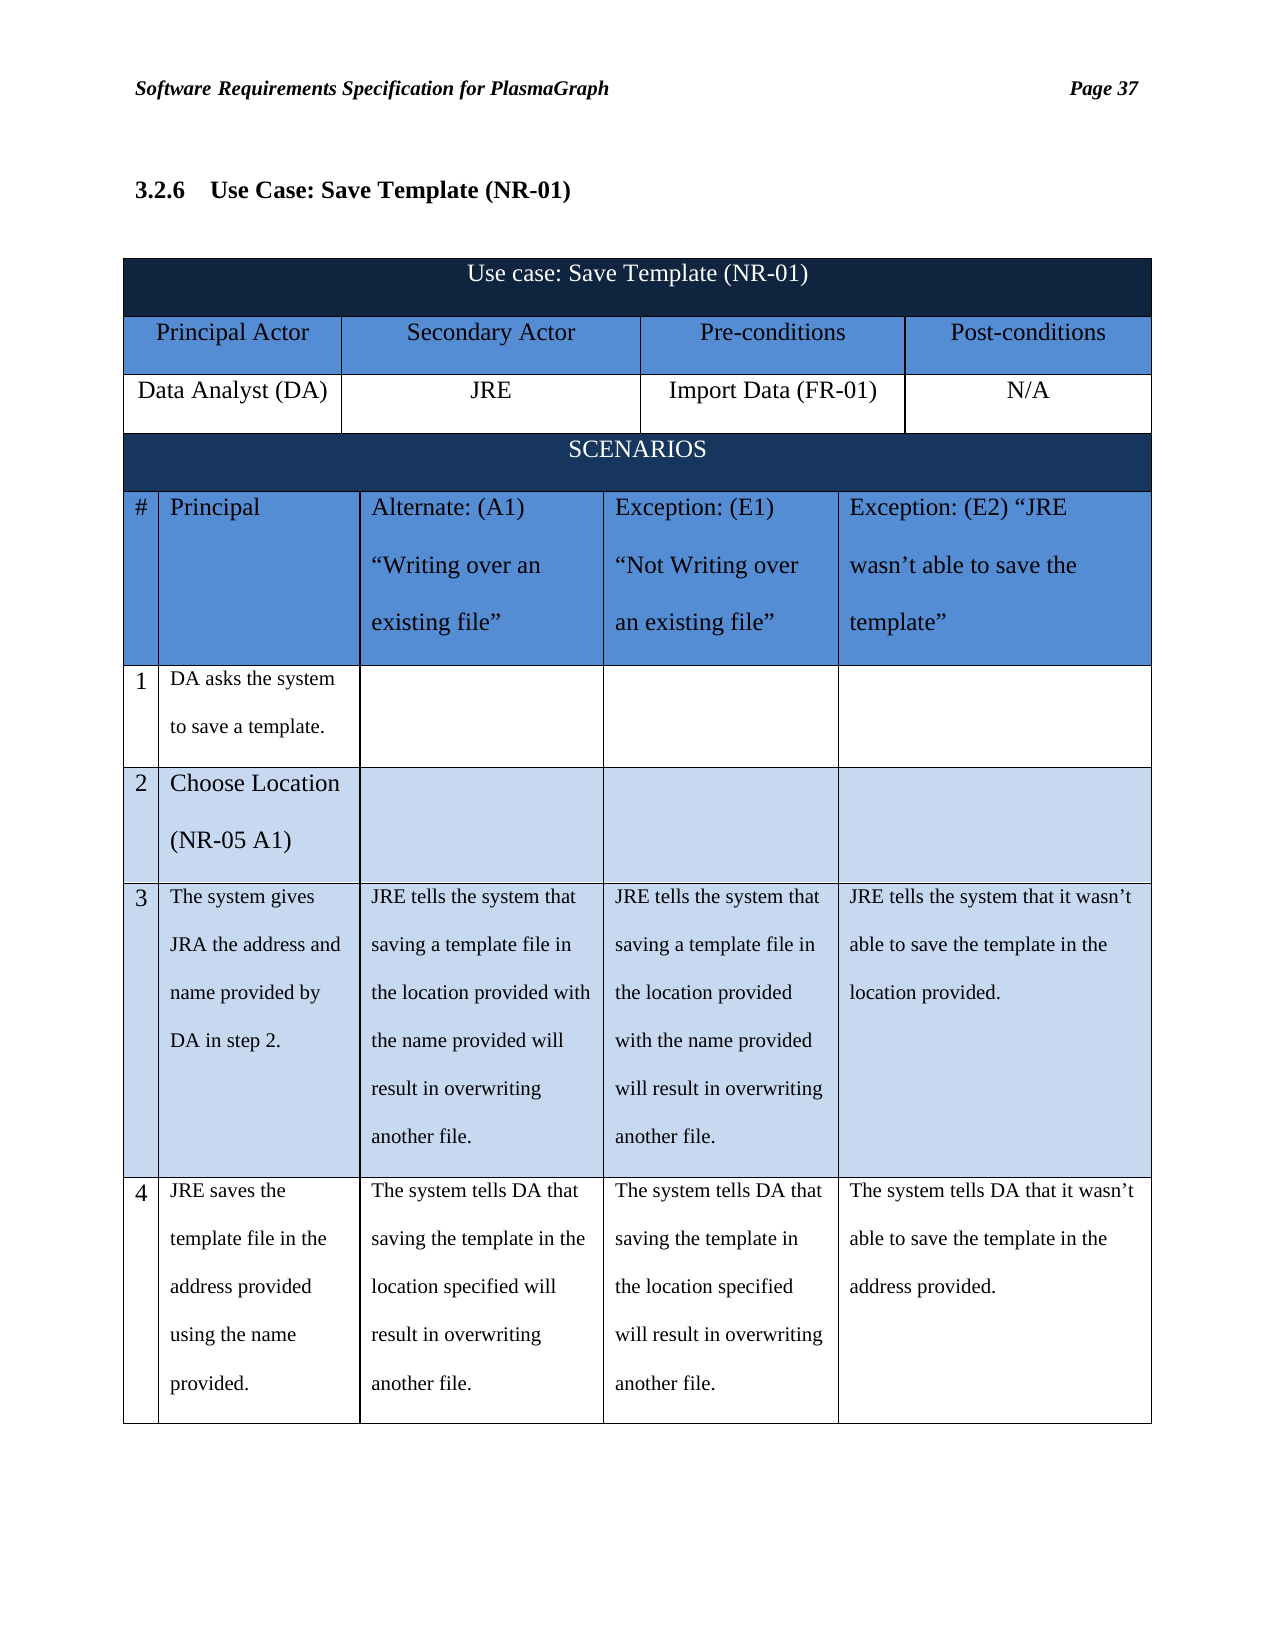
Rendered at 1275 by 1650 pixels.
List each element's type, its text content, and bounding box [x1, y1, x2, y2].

table_cell Post-conditions [906, 317, 1151, 374]
table_cell Pre-conditions [641, 317, 904, 374]
table_cell 4 [124, 1178, 158, 1423]
table_cell [839, 768, 1151, 882]
table_cell [604, 666, 838, 767]
table_cell Exception: (E2) “JRE wasn’t able to save the template” [839, 492, 1151, 665]
table_cell JRE tells the system that saving a template file in the location provided with the name provided will result in overwriting another file. [361, 884, 603, 1177]
subtitle Use Case: Save Template (NR-01) [135, 175, 1140, 204]
table_cell JRE tells the system that it wasn’t able to save the template in the location provided. [839, 884, 1151, 1177]
table_cell The system tells DA that saving the template in the location specified will result in overwriting another file. [604, 1178, 838, 1423]
table_cell Data Analyst (DA) [124, 375, 341, 433]
table_cell The system gives JRA the address and name provided by DA in step 2. [159, 884, 359, 1177]
table_cell 2 [124, 768, 158, 882]
table_cell JRE tells the system that saving a template file in the location provided with the name provided will result in overwriting another file. [604, 884, 838, 1177]
table_cell N/A [906, 375, 1151, 433]
table_cell # [124, 492, 158, 665]
table_cell SCENARIOS [124, 434, 1151, 491]
table_cell DA asks the system to save a template. [159, 666, 359, 767]
table_cell JRE [342, 375, 640, 433]
table_cell Alternate: (A1) “Writing over an existing file” [361, 492, 603, 665]
table_cell JRE saves the template file in the address provided using the name provided. [159, 1178, 359, 1423]
table_cell Secondary Actor [342, 317, 640, 374]
table_cell [361, 666, 603, 767]
table_cell Principal [159, 492, 359, 665]
table_cell Exception: (E1) “Not Writing over an existing file” [604, 492, 838, 665]
table_cell The system tells DA that saving the template in the location specified will result in overwriting another file. [361, 1178, 603, 1423]
table_cell Choose Location (NR-05 A1) [159, 768, 359, 882]
table_cell Principal Actor [124, 317, 341, 374]
table_cell 3 [124, 884, 158, 1177]
table_cell [604, 768, 838, 882]
table_cell [361, 768, 603, 882]
table_cell The system tells DA that it wasn’t able to save the template in the address provided. [839, 1178, 1151, 1423]
table_cell [839, 666, 1151, 767]
table_header Use case: Save Template (NR-01) [124, 259, 1151, 316]
table_cell 1 [124, 666, 158, 767]
table_cell Import Data (FR-01) [641, 375, 904, 433]
